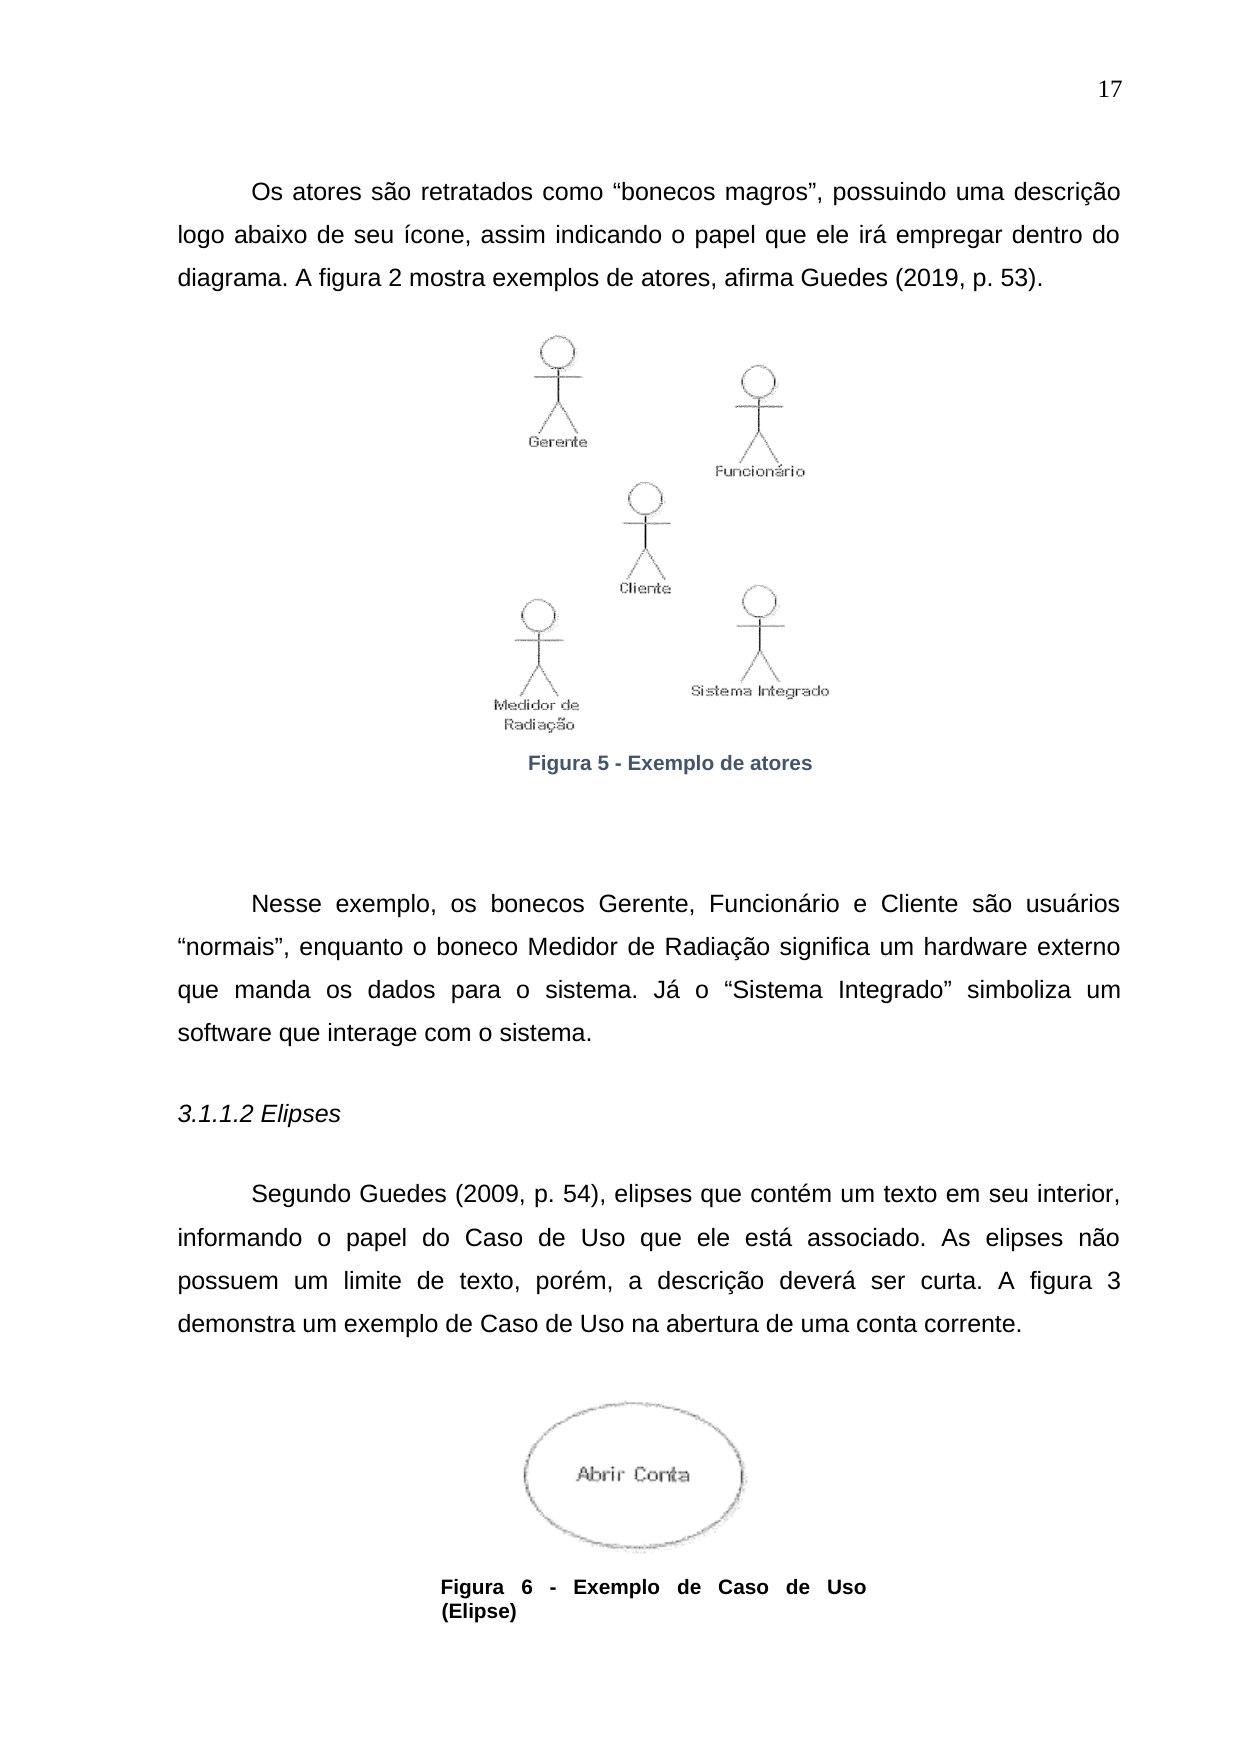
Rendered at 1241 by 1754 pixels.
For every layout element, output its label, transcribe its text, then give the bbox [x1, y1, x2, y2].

picture [443, 307, 856, 742]
subtitle 3.1.1.2 Elipses [177, 1099, 1122, 1128]
picture [486, 1387, 782, 1566]
text Nesse exemplo, os bonecos Gerente, Funcionário e Cliente são usuários “normais”, enquanto o boneco Medidor de Radiação significa um hardware externo que manda os dados para o sistema. Já o “Sistema Integrado” simboliza um software que interage com o sistema. [177, 889, 1122, 1047]
text Os atores são retratados como “bonecos magros”, possuindo uma descrição logo abaixo de seu ícone, assim indicando o papel que ele irá empregar dentro do diagrama. A figura 2 mostra exemplos de atores, afirma Guedes (2019, p. 53). [177, 177, 1122, 292]
text Segundo Guedes (2009, p. 54), elipses que contém um texto em seu interior, informando o papel do Caso de Uso que ele está associado. As elipses não possuem um limite de texto, porém, a descrição deverá ser curta. A figura 3 demonstra um exemplo de Caso de Uso na abertura de uma conta corrente. [177, 1179, 1122, 1338]
